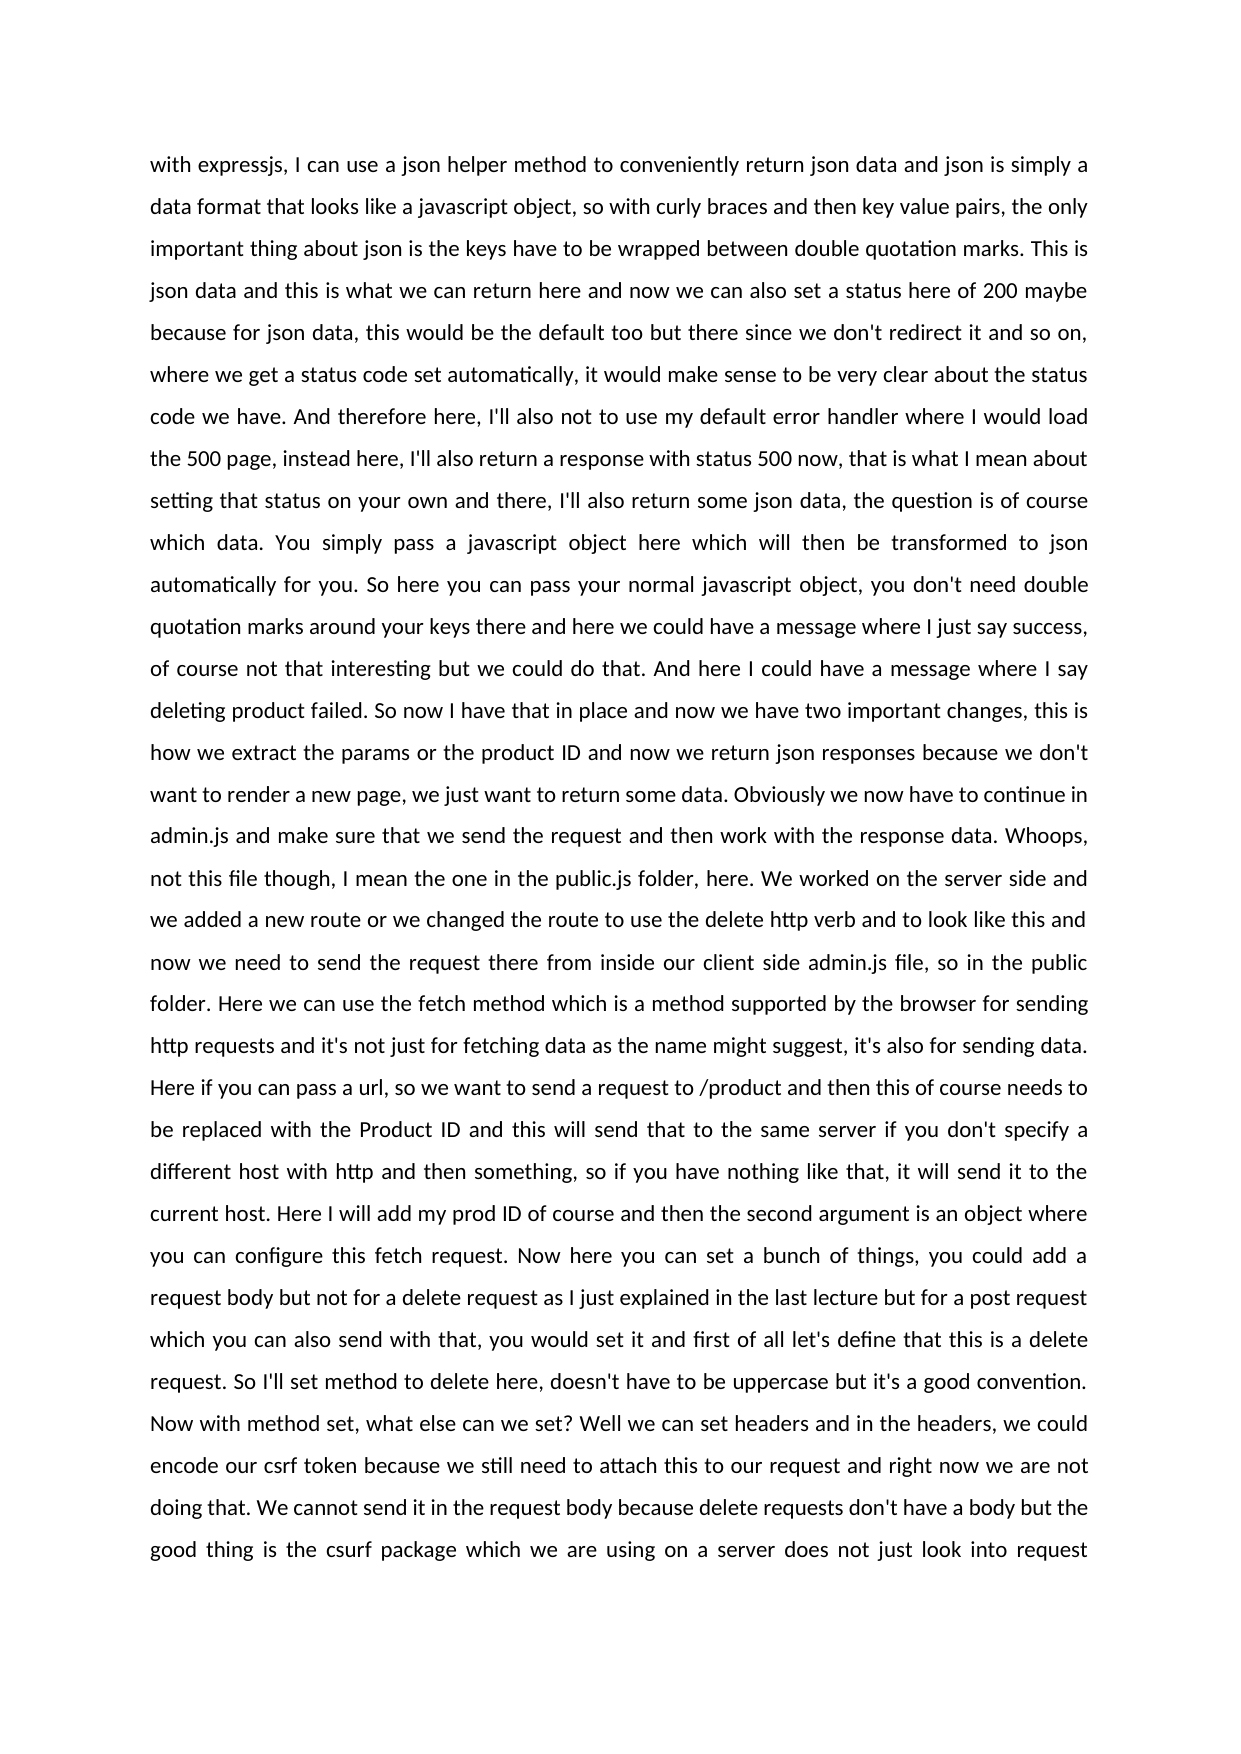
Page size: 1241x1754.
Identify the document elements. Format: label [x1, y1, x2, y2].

text [150, 150, 1090, 1563]
